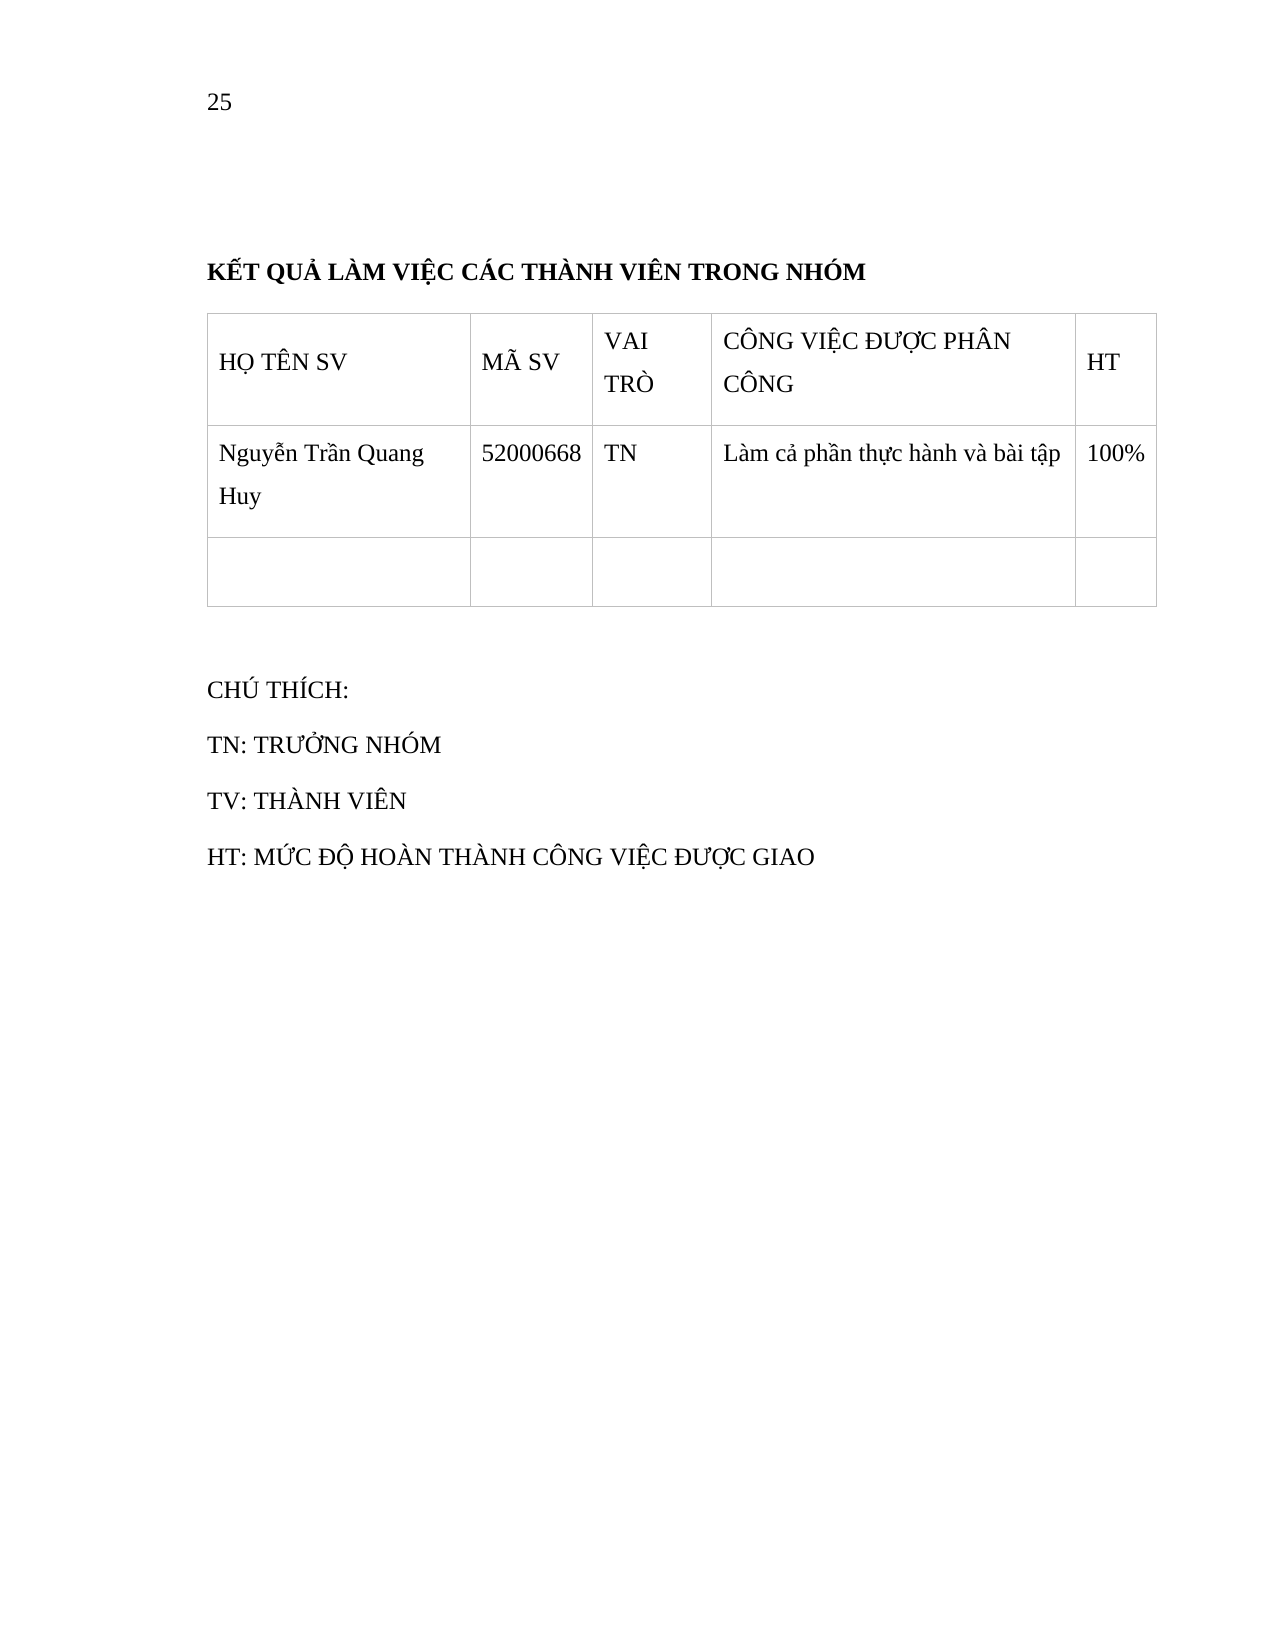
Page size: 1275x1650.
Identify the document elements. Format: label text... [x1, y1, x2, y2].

subtitle KẾT QUẢ LÀM VIỆC CÁC THÀNH VIÊN TRONG NHÓM [207, 257, 1157, 286]
table_header MÃ SV [471, 314, 592, 424]
text TN: TRƯỞNG NHÓM [207, 731, 1157, 759]
table_header CÔNG VIỆC ĐƯỢC PHÂN CÔNG [712, 314, 1075, 424]
table_cell [712, 538, 1075, 606]
table_header HT [1076, 314, 1156, 424]
text HT: MỨC ĐỘ HOÀN THÀNH CÔNG VIỆC ĐƯỢC GIAO [207, 842, 1157, 871]
table_header HỌ TÊN SV [208, 314, 470, 424]
table_cell TN [593, 426, 711, 537]
table_cell [1076, 538, 1156, 606]
table_cell [593, 538, 711, 606]
table_cell Làm cả phần thực hành và bài tập [712, 426, 1075, 537]
table_header VAI TRÒ [593, 314, 711, 424]
text CHÚ THÍCH: [207, 675, 1157, 704]
table_cell [471, 538, 592, 606]
table_cell 100% [1076, 426, 1156, 537]
table_cell Nguyễn Trần Quang Huy [208, 426, 470, 537]
table_cell 52000668 [471, 426, 592, 537]
text TV: THÀNH VIÊN [207, 786, 1157, 815]
table_cell [208, 538, 470, 606]
